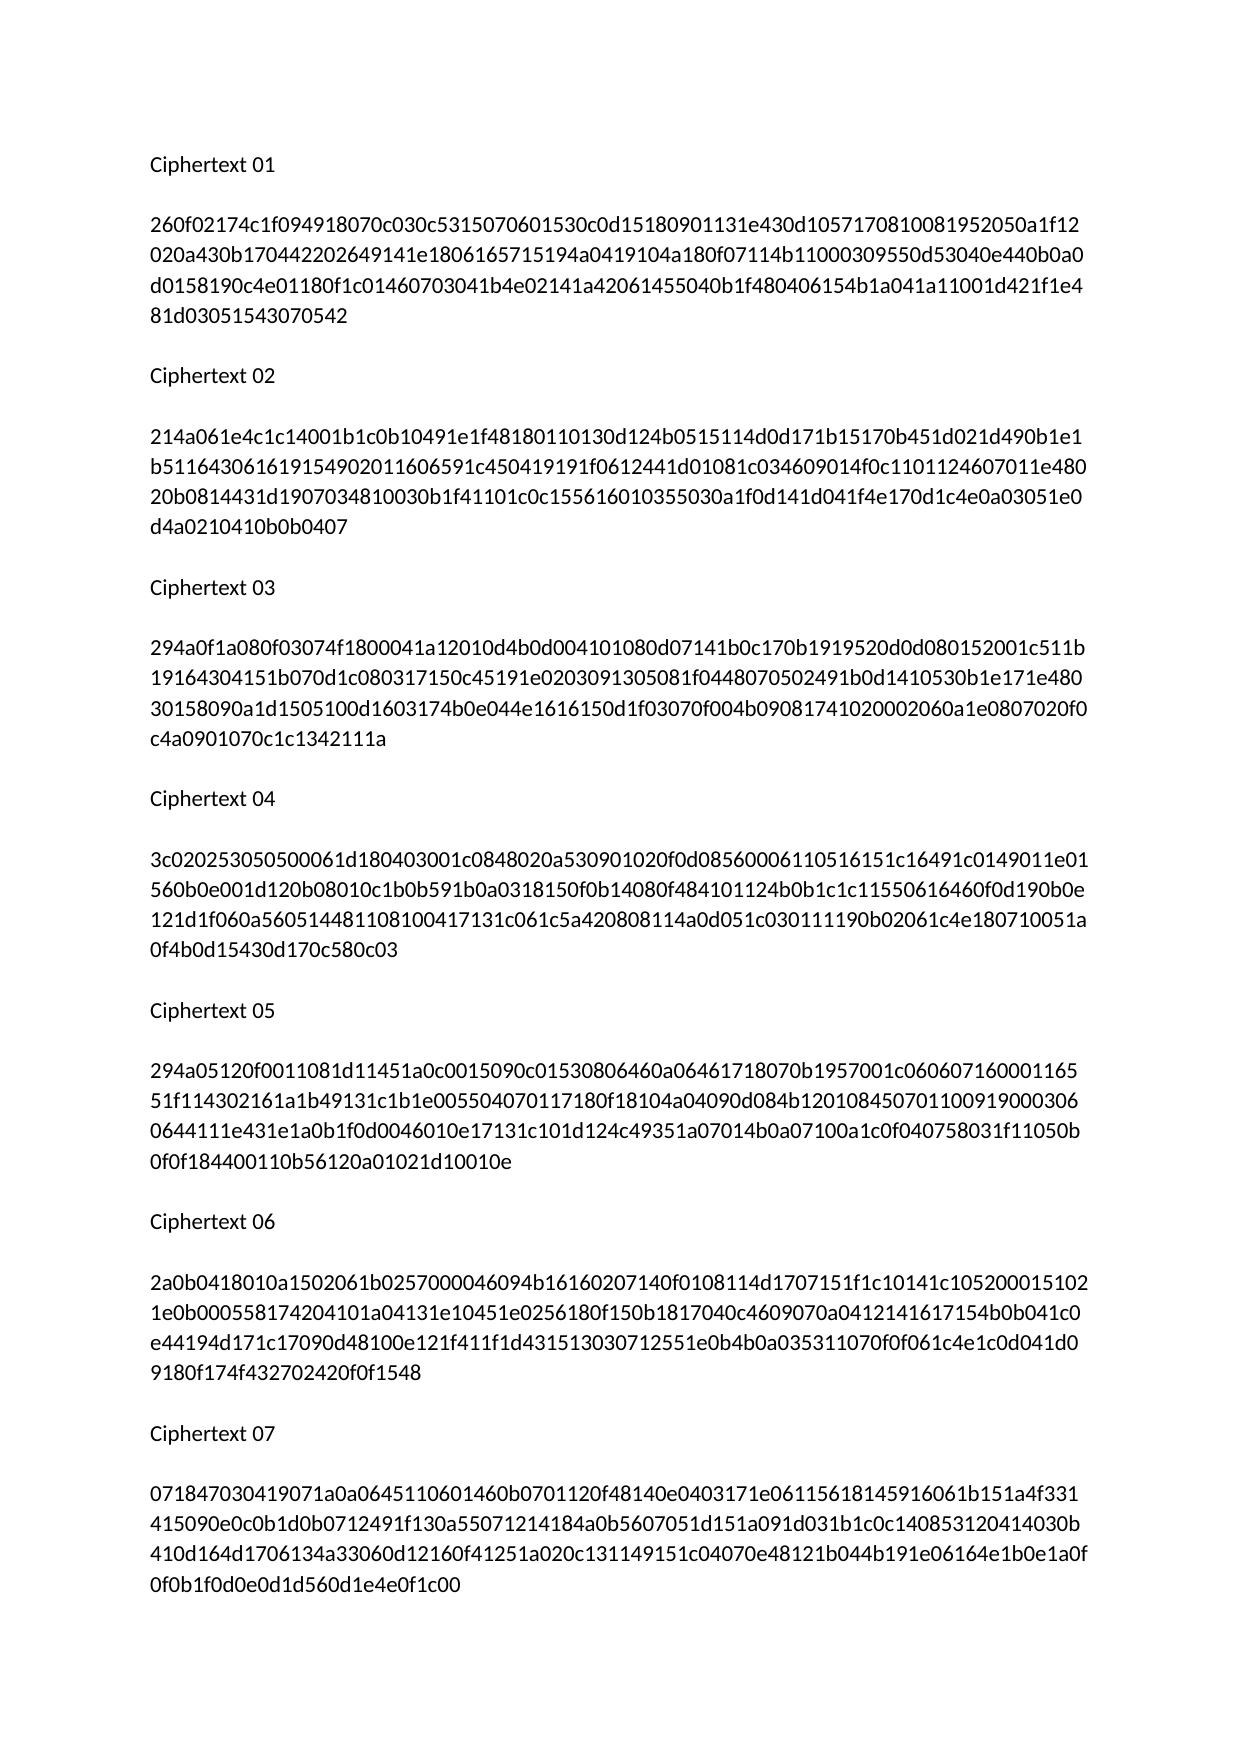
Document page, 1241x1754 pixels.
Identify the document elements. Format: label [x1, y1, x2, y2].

text [150, 150, 1090, 1598]
